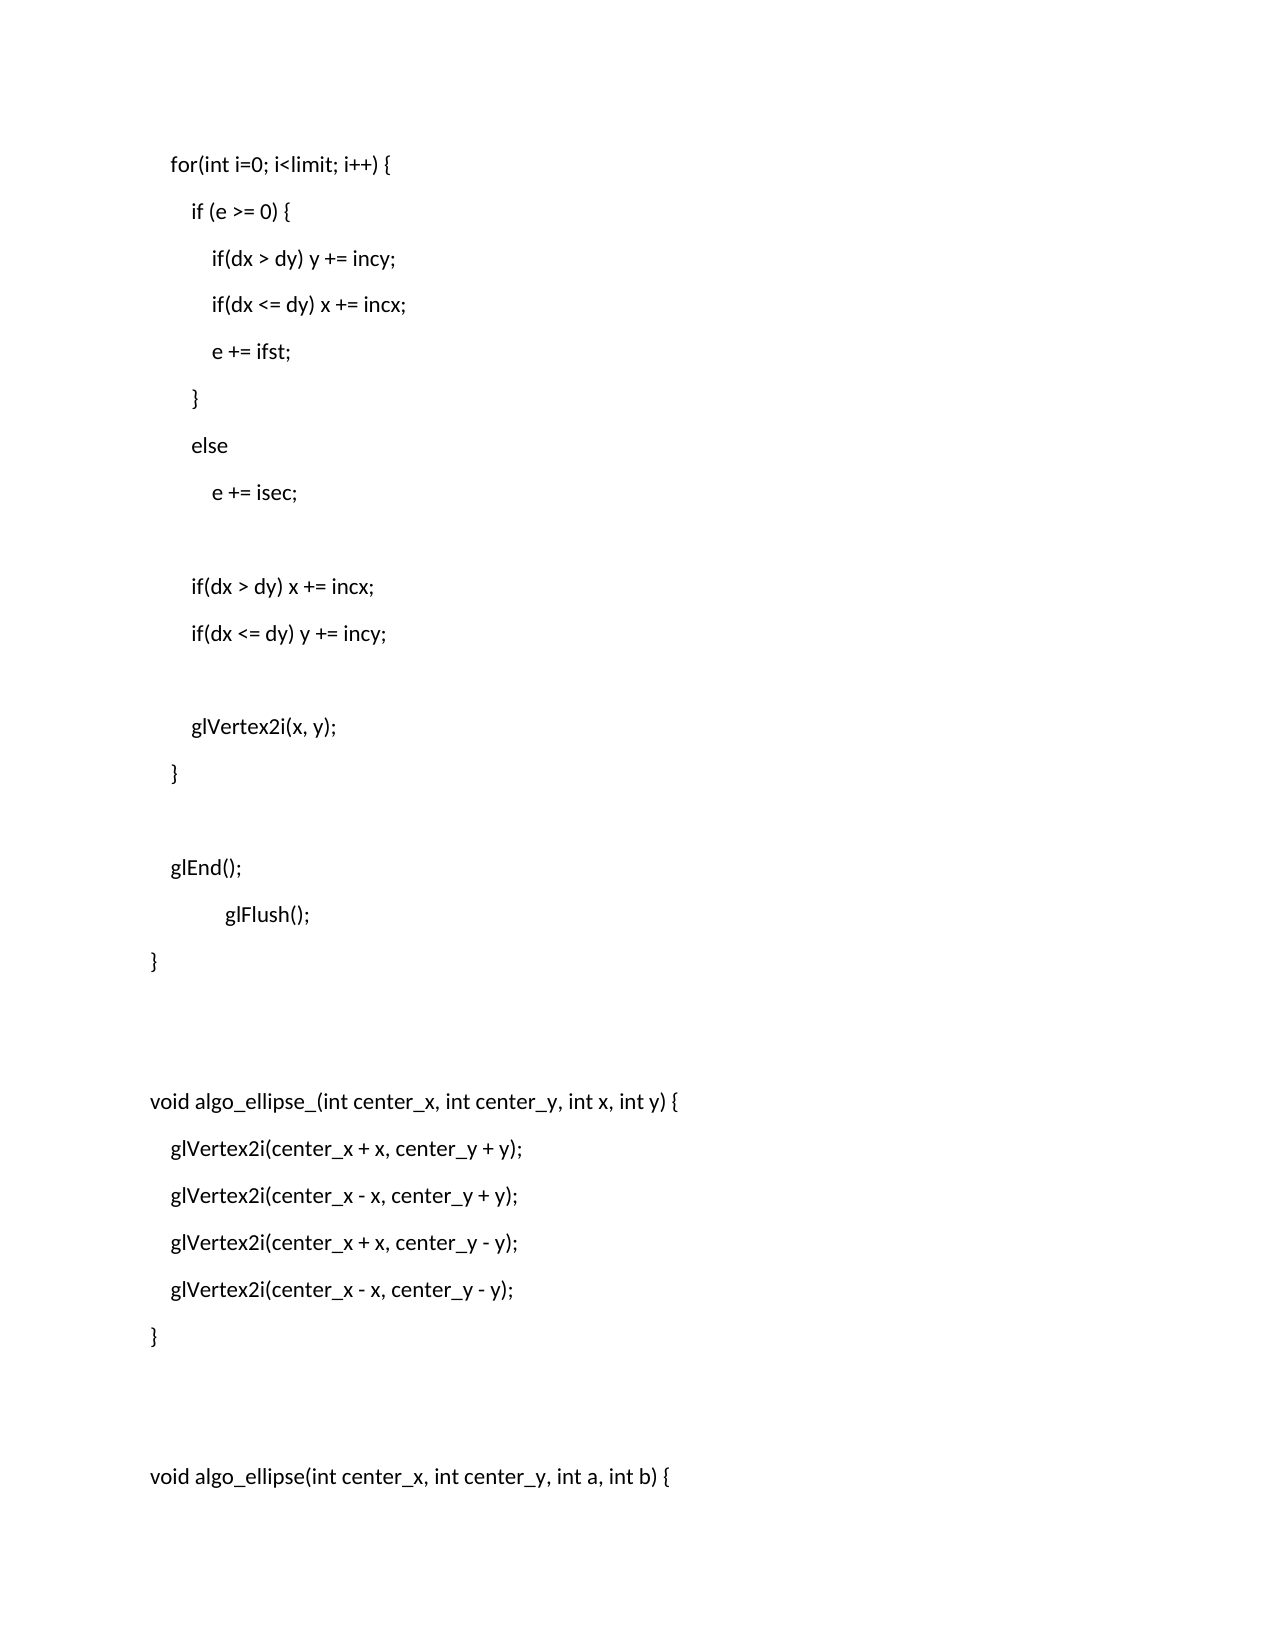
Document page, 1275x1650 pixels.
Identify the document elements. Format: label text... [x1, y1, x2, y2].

text } [150, 1322, 1125, 1350]
text if (e >= 0) { [150, 197, 1125, 225]
text void algo_ellipse(int center_x, int center_y, int a, int b) { [150, 1462, 1125, 1491]
text glVertex2i(x, y); [150, 712, 1125, 741]
text } [150, 759, 1125, 787]
text e += isec; [150, 478, 1125, 506]
text glVertex2i(center_x + x, center_y + y); [150, 1134, 1125, 1162]
text } [150, 384, 1125, 412]
text if(dx > dy) y += incy; [150, 244, 1125, 272]
text else [150, 431, 1125, 459]
text for(int i=0; i<limit; i++) { [150, 150, 1125, 178]
text if(dx <= dy) y += incy; [150, 619, 1125, 647]
text e += ifst; [150, 337, 1125, 366]
text glVertex2i(center_x - x, center_y - y); [150, 1275, 1125, 1303]
text glFlush(); [150, 900, 1125, 928]
text void algo_ellipse_(int center_x, int center_y, int x, int y) { [150, 1087, 1125, 1116]
text if(dx <= dy) x += incx; [150, 291, 1125, 319]
text } [150, 947, 1125, 975]
text glEnd(); [150, 853, 1125, 881]
text glVertex2i(center_x - x, center_y + y); [150, 1181, 1125, 1209]
text if(dx > dy) x += incx; [150, 572, 1125, 600]
text glVertex2i(center_x + x, center_y - y); [150, 1228, 1125, 1256]
